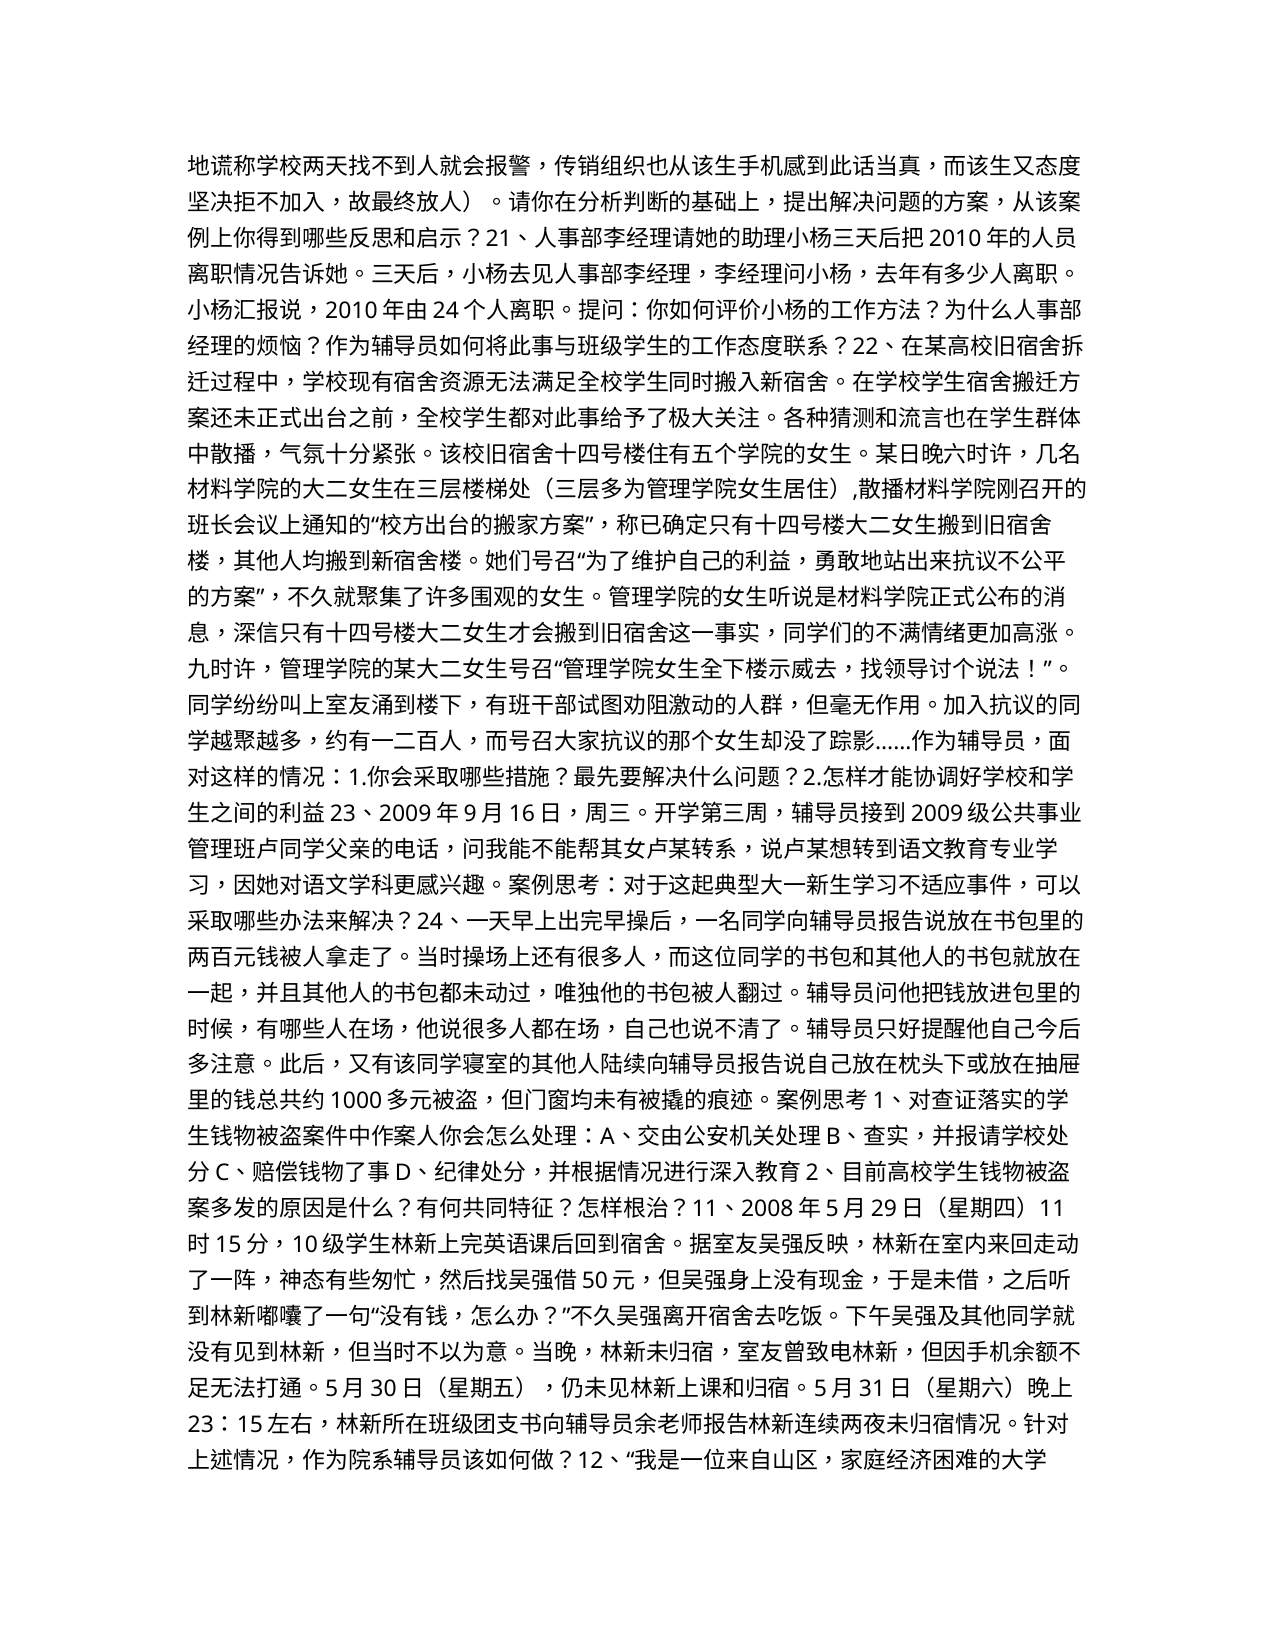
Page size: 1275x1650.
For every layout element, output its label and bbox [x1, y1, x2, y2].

text [187, 150, 1087, 1475]
